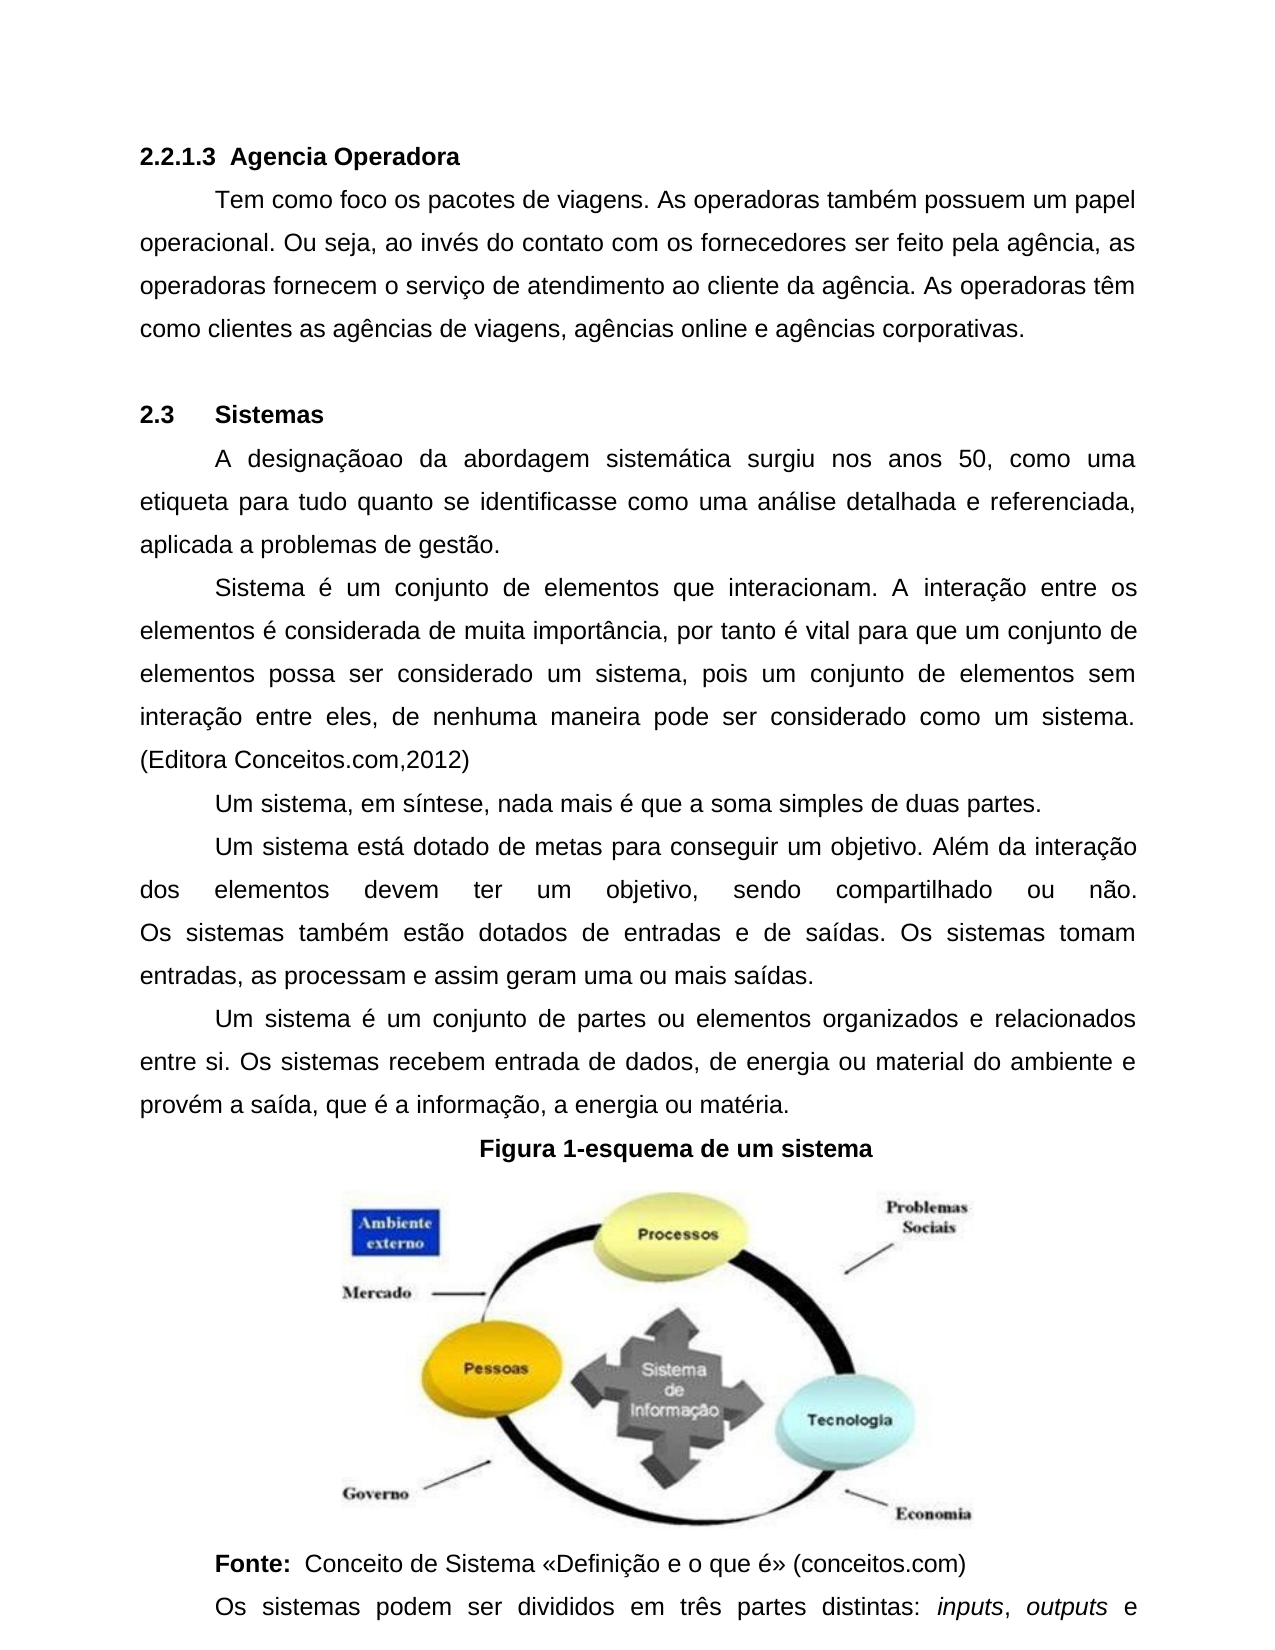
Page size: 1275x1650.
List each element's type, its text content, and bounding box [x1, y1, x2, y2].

text Figura 1-esquema de um sistema [139, 1133, 1137, 1162]
text Um sistema, em síntese, nada mais é que a soma simples de duas partes. [139, 788, 1137, 817]
text Fonte: Conceito de Sistema «Definição e o que é» (conceitos.com) [139, 1193, 1137, 1578]
text Tem como foco os pacotes de viagens. As operadoras também possuem um papel operacional. Ou seja, ao invés do contato com os fornecedores ser feito pela agência, as operadoras fornecem o serviço de atendimento ao cliente da agência. As operadoras têm como clientes as agências de viagens, agências online e agências corporativas. [139, 185, 1137, 343]
subtitle Agencia Operadora [139, 142, 1137, 170]
text Um sistema está dotado de metas para conseguir um objetivo. Além da interação dos elementos devem ter um objetivo, sendo compartilhado ou não. Os sistemas também estão dotados de entradas e de saídas. Os sistemas tomam entradas, as processam e assim geram uma ou mais saídas. [139, 832, 1137, 990]
text Um sistema é um conjunto de partes ou elementos organizados e relacionados entre si. Os sistemas recebem entrada de dados, de energia ou material do ambiente e provém a saída, que é a informação, a energia ou matéria. [139, 1004, 1137, 1119]
text Sistema é um conjunto de elementos que interacionam. A interação entre os elementos é considerada de muita importância, por tanto é vital para que um conjunto de elementos possa ser considerado um sistema, pois um conjunto de elementos sem interação entre eles, de nenhuma maneira pode ser considerado como um sistema. (Editora Conceitos.com,2012) [139, 573, 1137, 774]
text A designaçãoao da abordagem sistemática surgiu nos anos 50, como uma etiqueta para tudo quanto se identificasse como uma análise detalhada e referenciada, aplicada a problemas de gestão. [139, 443, 1137, 558]
subtitle Sistemas [139, 400, 1137, 429]
